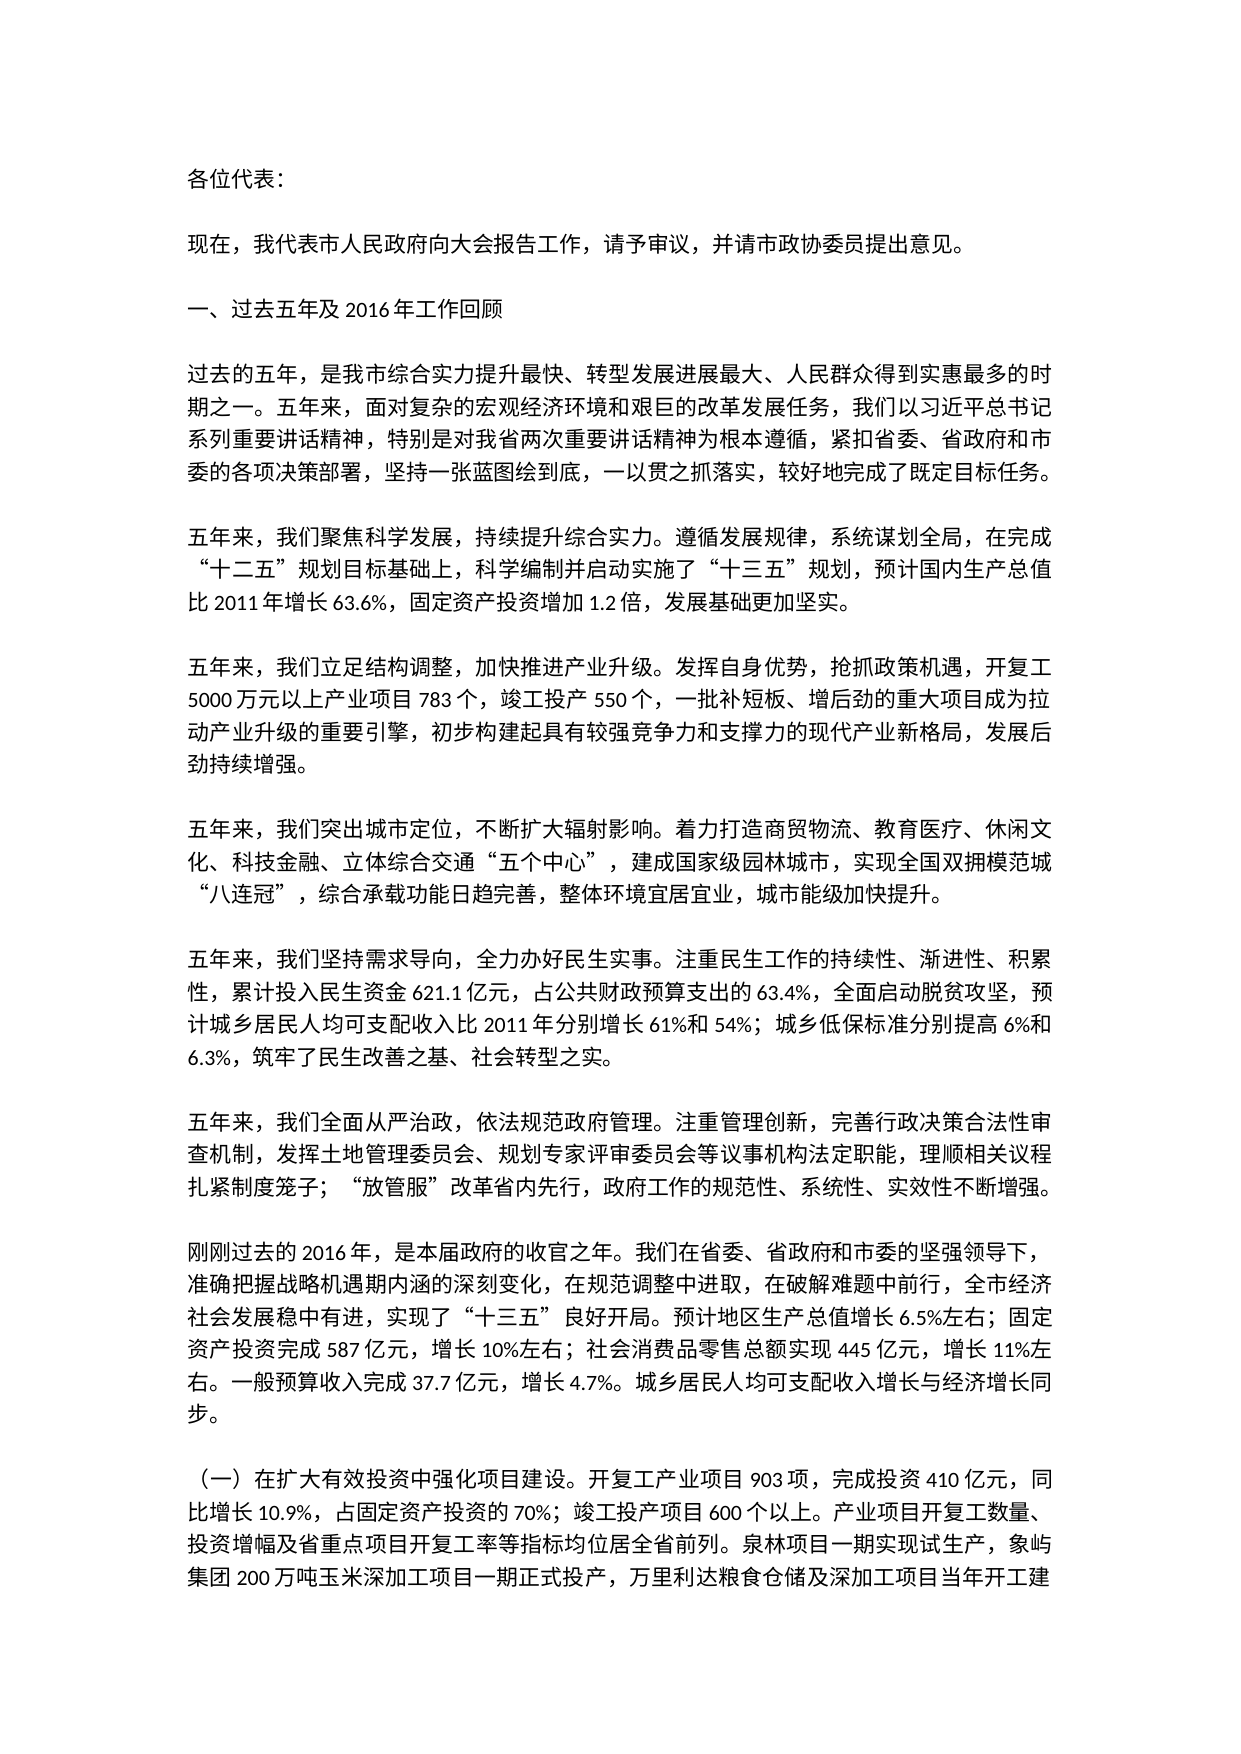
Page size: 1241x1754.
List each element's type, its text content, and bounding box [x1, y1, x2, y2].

text 五年来，我们突出城市定位，不断扩大辐射影响。着力打造商贸物流、教育医疗、休闲文化、科技金融、立体综合交通“五个中心”，建成国家级园林城市，实现全国双拥模范城“八连冠”，综合承载功能日趋完善，整体环境宜居宜业，城市能级加快提升。 [187, 812, 1053, 909]
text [187, 1462, 1053, 1592]
text 现在，我代表市人民政府向大会报告工作，请予审议，并请市政协委员提出意见。 [187, 227, 1053, 259]
text 过去的五年，是我市综合实力提升最快、转型发展进展最大、人民群众得到实惠最多的时期之一。五年来，面对复杂的宏观经济环境和艰巨的改革发展任务，我们以习近平总书记系列重要讲话精神，特别是对我省两次重要讲话精神为根本遵循，紧扣省委、省政府和市委的各项决策部署，坚持一张蓝图绘到底，一以贯之抓落实，较好地完成了既定目标任务。 [187, 357, 1053, 487]
text 五年来，我们聚焦科学发展，持续提升综合实力。遵循发展规律，系统谋划全局，在完成“十二五”规划目标基础上，科学编制并启动实施了“十三五”规划，预计国内生产总值比2011年增长63.6%，固定资产投资增加1.2倍，发展基础更加坚实。 [187, 519, 1053, 617]
text 五年来，我们立足结构调整，加快推进产业升级。发挥自身优势，抢抓政策机遇，开复工5000万元以上产业项目783个，竣工投产550个，一批补短板、增后劲的重大项目成为拉动产业升级的重要引擎，初步构建起具有较强竞争力和支撑力的现代产业新格局，发展后劲持续增强。 [187, 649, 1053, 779]
text 一、过去五年及2016年工作回顾 [187, 292, 1053, 324]
text 五年来，我们坚持需求导向，全力办好民生实事。注重民生工作的持续性、渐进性、积累性，累计投入民生资金621.1亿元，占公共财政预算支出的63.4%，全面启动脱贫攻坚，预计城乡居民人均可支配收入比2011年分别增长61%和54%；城乡低保标准分别提高6%和6.3%，筑牢了民生改善之基、社会转型之实。 [187, 942, 1053, 1072]
text 五年来，我们全面从严治政，依法规范政府管理。注重管理创新，完善行政决策合法性审查机制，发挥土地管理委员会、规划专家评审委员会等议事机构法定职能，理顺相关议程，扎紧制度笼子；“放管服”改革省内先行，政府工作的规范性、系统性、实效性不断增强。 [187, 1104, 1053, 1202]
text 刚刚过去的2016年，是本届政府的收官之年。我们在省委、省政府和市委的坚强领导下，准确把握战略机遇期内涵的深刻变化，在规范调整中进取，在破解难题中前行，全市经济社会发展稳中有进，实现了“十三五”良好开局。预计地区生产总值增长6.5%左右；固定资产投资完成587亿元，增长10%左右；社会消费品零售总额实现445亿元，增长11%左右。一般预算收入完成37.7亿元，增长4.7%。城乡居民人均可支配收入增长与经济增长同步。 [187, 1234, 1053, 1429]
text 各位代表： [187, 162, 1053, 194]
